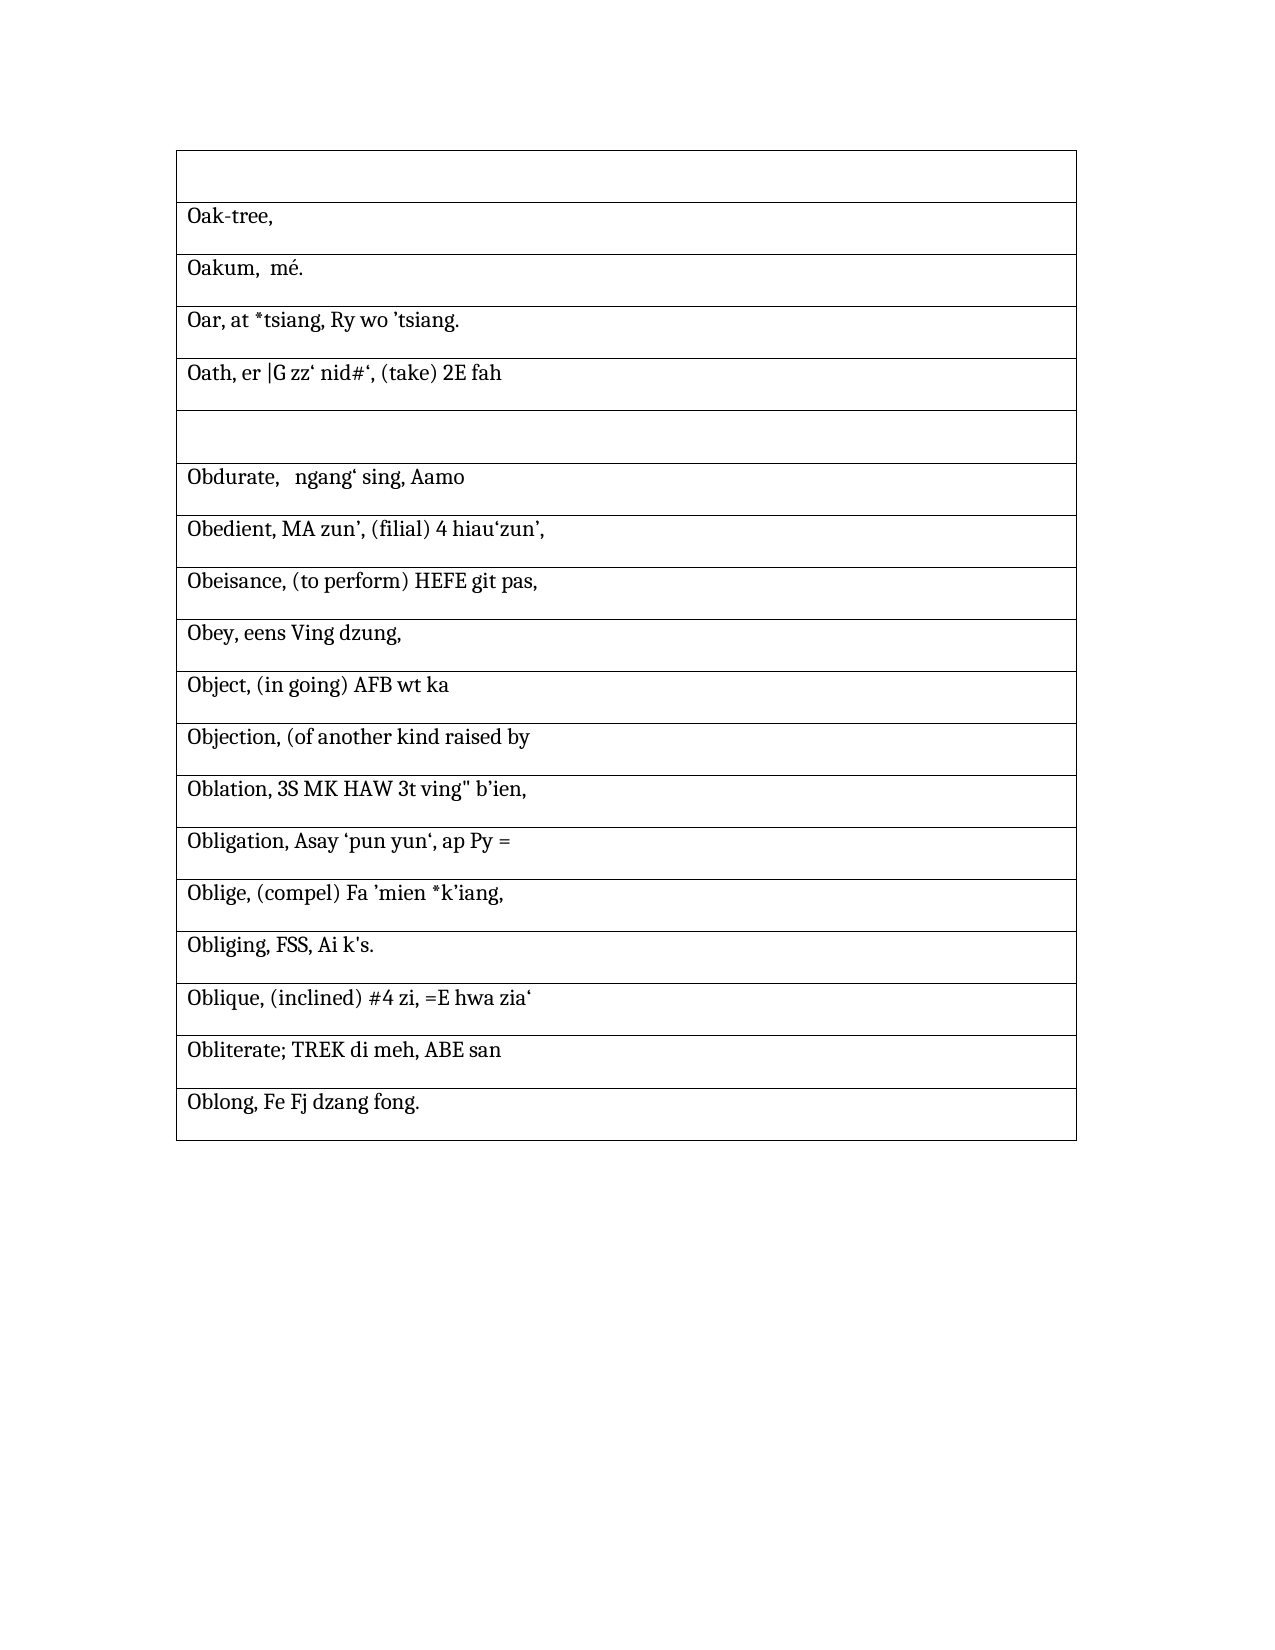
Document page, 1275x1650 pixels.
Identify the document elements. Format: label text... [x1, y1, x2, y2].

table_cell Obeisance, (to perform) HEFE git pas, [177, 568, 1076, 619]
table_cell Oakum, mé. [177, 255, 1076, 306]
table_cell Objection, (of another kind raised by [177, 724, 1076, 775]
table_cell Obey, eens Ving dzung, [177, 620, 1076, 671]
table_cell Obdurate, ngang‘ sing, Aamo [177, 464, 1076, 514]
table_cell Oblong, Fe Fj dzang fong. [177, 1089, 1076, 1139]
table_header [177, 151, 1076, 202]
table_cell Obedient, MA zun’, (filial) 4 hiau‘zun’, [177, 516, 1076, 567]
table_cell Obliterate; TREK di meh, ABE san [177, 1036, 1076, 1087]
table_cell Oblige, (compel) Fa ’mien *k’iang, [177, 880, 1076, 931]
table_cell Oak-tree, [177, 203, 1076, 254]
table_cell Oath, er |G zz‘ nid#‘, (take) 2E fah [177, 359, 1076, 410]
table_cell Obligation, Asay ‘pun yun‘, ap Py = [177, 828, 1076, 879]
table_cell Oblique, (inclined) #4 zi, =E hwa zia‘ [177, 984, 1076, 1035]
table_cell Oar, at *tsiang, Ry wo ’tsiang. [177, 307, 1076, 358]
table_cell [177, 411, 1076, 462]
table_cell Oblation, 3S MK HAW 3t ving" b’ien, [177, 776, 1076, 827]
table_cell Object, (in going) AFB wt ka [177, 672, 1076, 723]
table_cell Obliging, FSS, Ai k's. [177, 932, 1076, 983]
